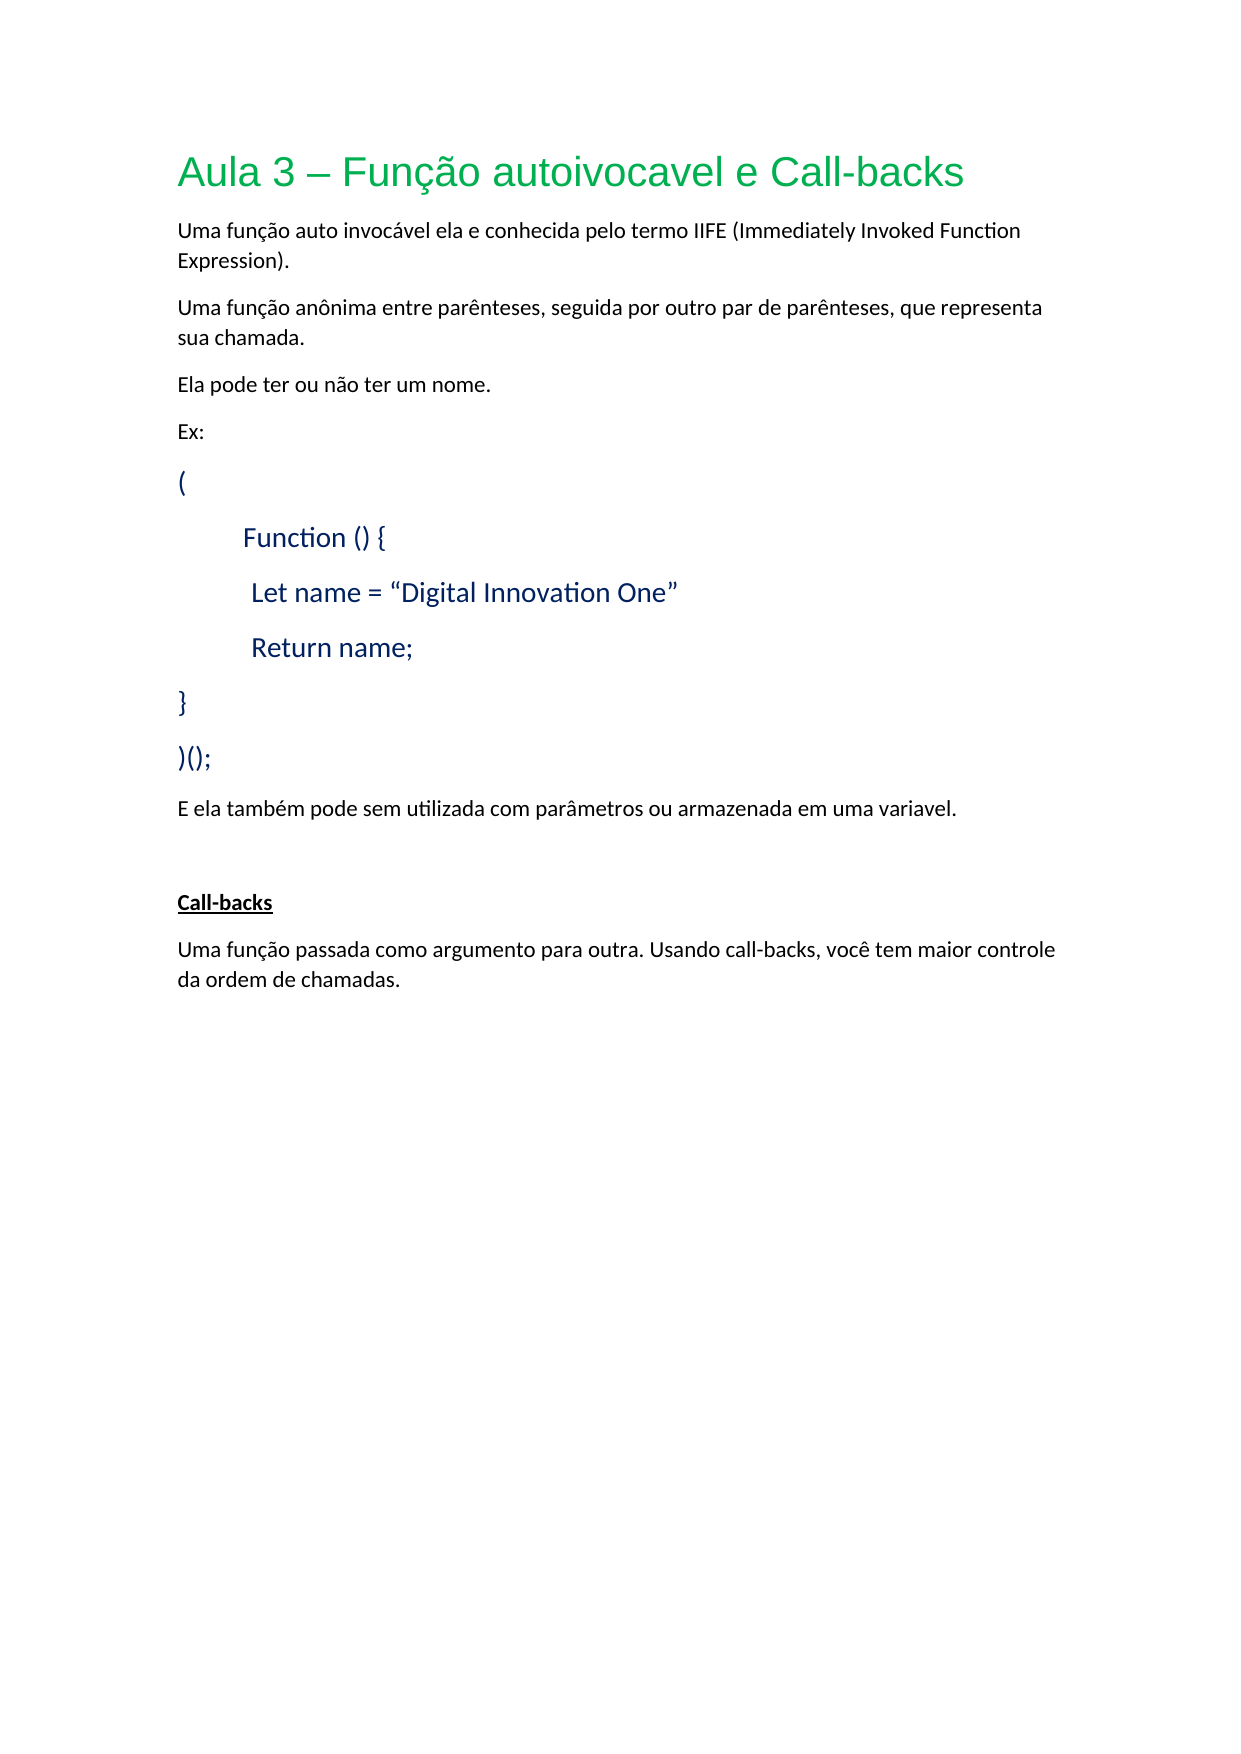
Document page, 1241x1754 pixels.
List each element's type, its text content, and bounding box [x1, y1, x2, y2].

text Ex: [177, 417, 1063, 445]
text ( [177, 464, 1063, 499]
text Uma função anônima entre parênteses, seguida por outro par de parênteses, que representa sua chamada. [177, 293, 1063, 351]
text Uma função auto invocável ela e conhecida pelo termo IIFE (Immediately Invoked Function Expression). [177, 216, 1063, 274]
text Return name; [177, 629, 1063, 665]
text Aula 3 – Função autoivocavel e Call-backs [177, 148, 1063, 196]
text Let name = “Digital Innovation One” [177, 574, 1063, 610]
text Call-backs [177, 888, 1063, 916]
text Uma função passada como argumento para outra. Usando call-backs, você tem maior controle da ordem de chamadas. [177, 935, 1063, 993]
text Function () { [177, 519, 1063, 554]
text E ela também pode sem utilizada com parâmetros ou armazenada em uma variavel. [177, 794, 1063, 822]
text )(); [177, 739, 1063, 775]
text } [177, 684, 1063, 720]
text Ela pode ter ou não ter um nome. [177, 370, 1063, 398]
